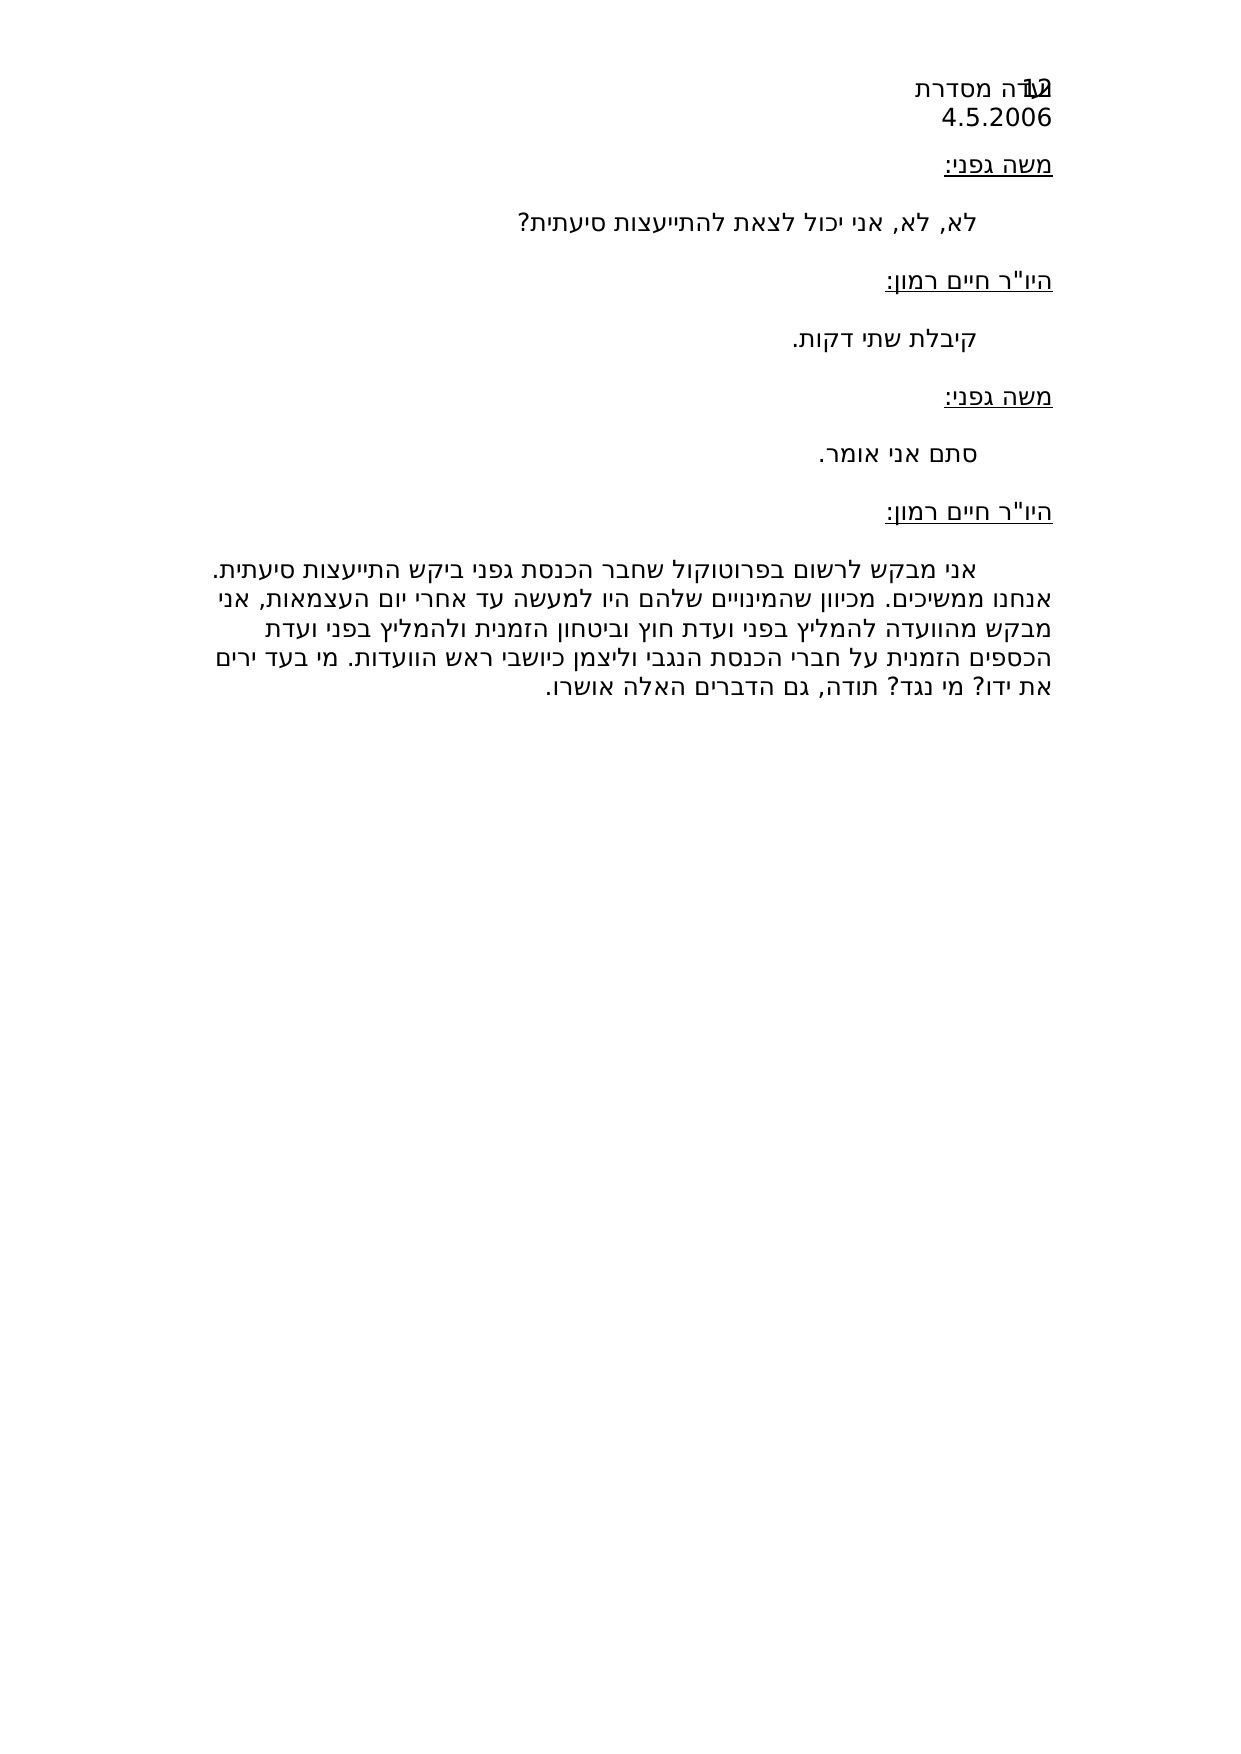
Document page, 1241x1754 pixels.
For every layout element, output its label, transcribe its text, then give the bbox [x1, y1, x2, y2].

text היו"ר חיים רמון: [187, 266, 1053, 295]
text משה גפני: [187, 150, 1053, 179]
text סתם אני אומר. [187, 439, 1053, 469]
text לא, לא, אני יכול לצאת להתייעצות סיעתית? [187, 208, 1053, 237]
text משה גפני: [187, 382, 1053, 411]
text היו"ר חיים רמון: [187, 497, 1053, 527]
text אני מבקש לרשום בפרוטוקול שחבר הכנסת גפני ביקש התייעצות סיעתית. אנחנו ממשיכים. מכיוון שהמינויים שלהם היו למעשה עד אחרי יום העצמאות, אני מבקש מהוועדה להמליץ בפני ועדת חוץ וביטחון הזמנית ולהמליץ בפני ועדת הכספים הזמנית על חברי הכנסת הנגבי וליצמן כיושבי ראש הוועדות. מי בעד ירים את ידו? מי נגד? תודה, גם הדברים האלה אושרו. [187, 555, 1053, 701]
text קיבלת שתי דקות. [187, 324, 1053, 353]
